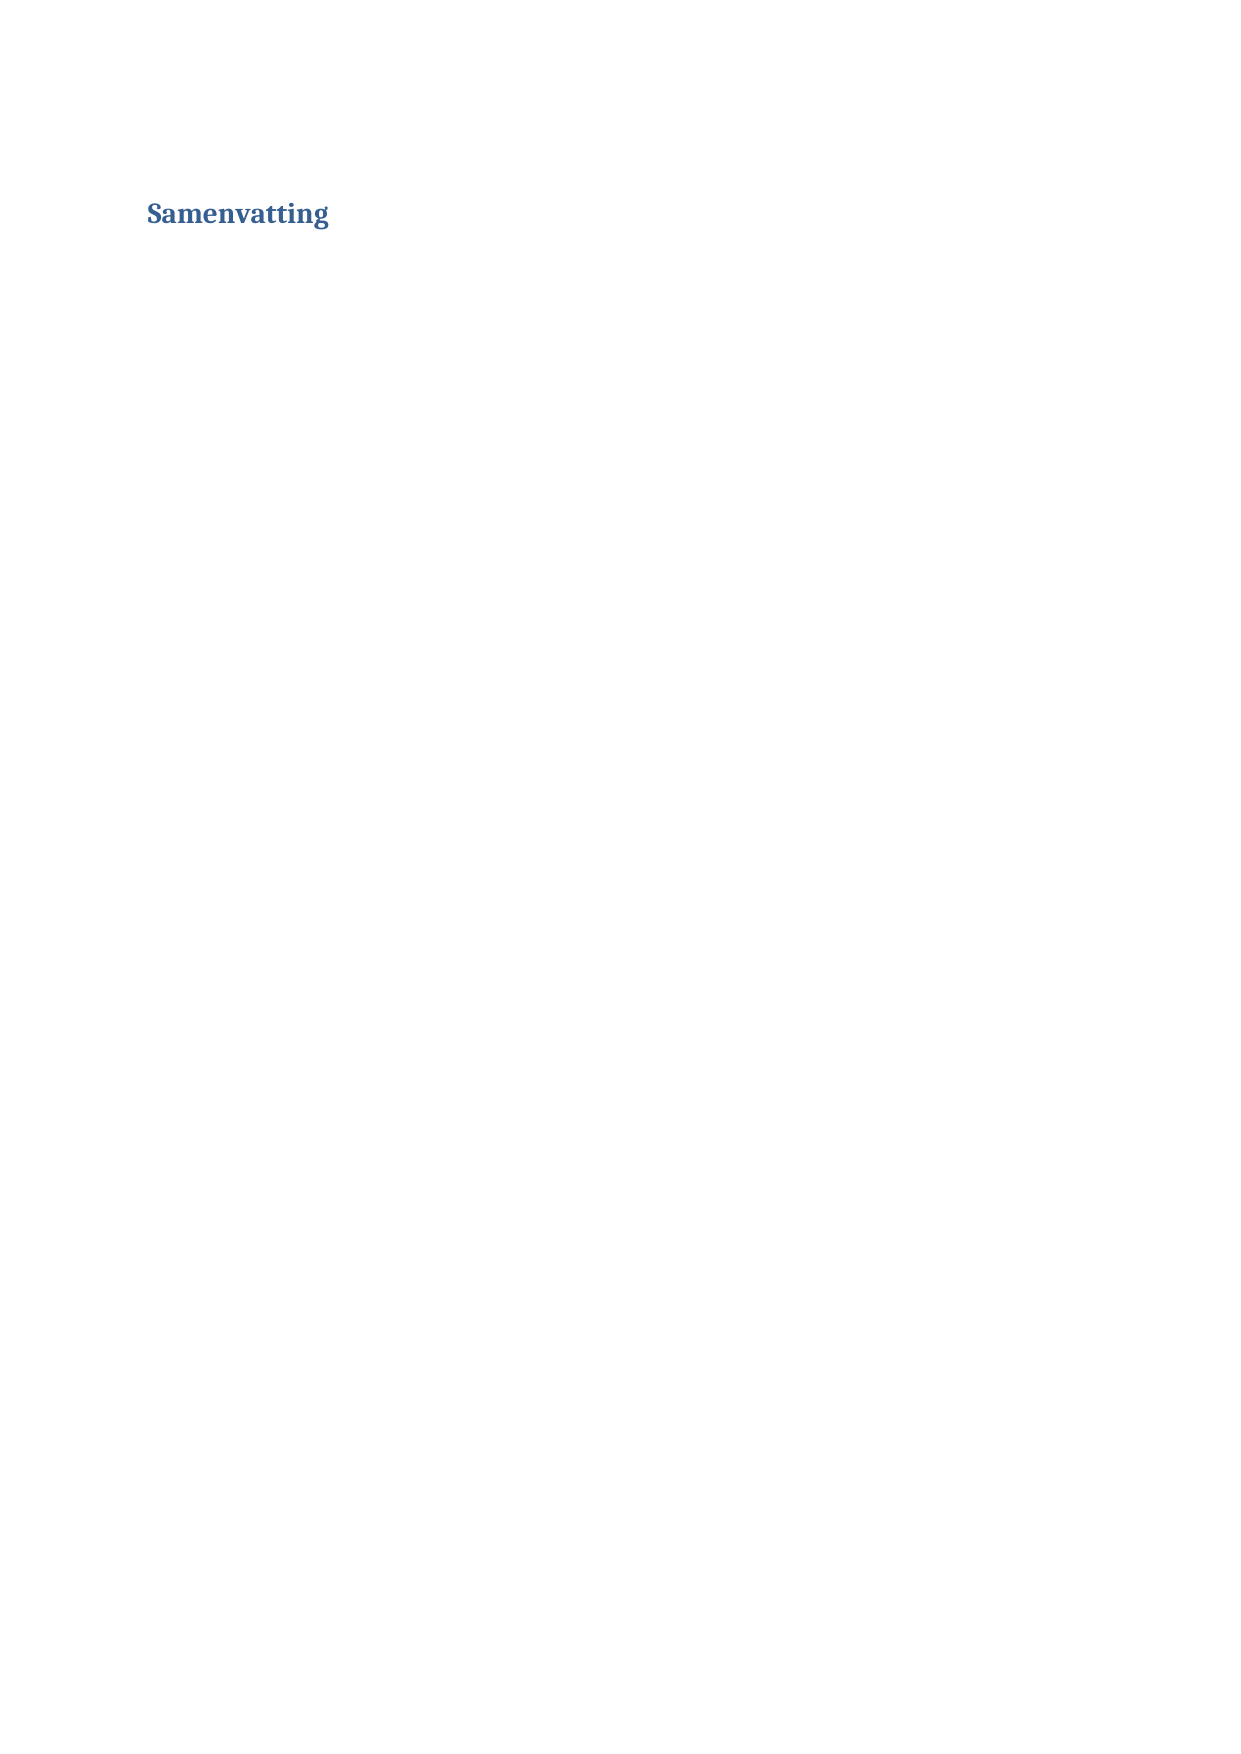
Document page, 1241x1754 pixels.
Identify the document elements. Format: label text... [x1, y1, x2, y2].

subtitle Samenvatting [148, 198, 1093, 231]
